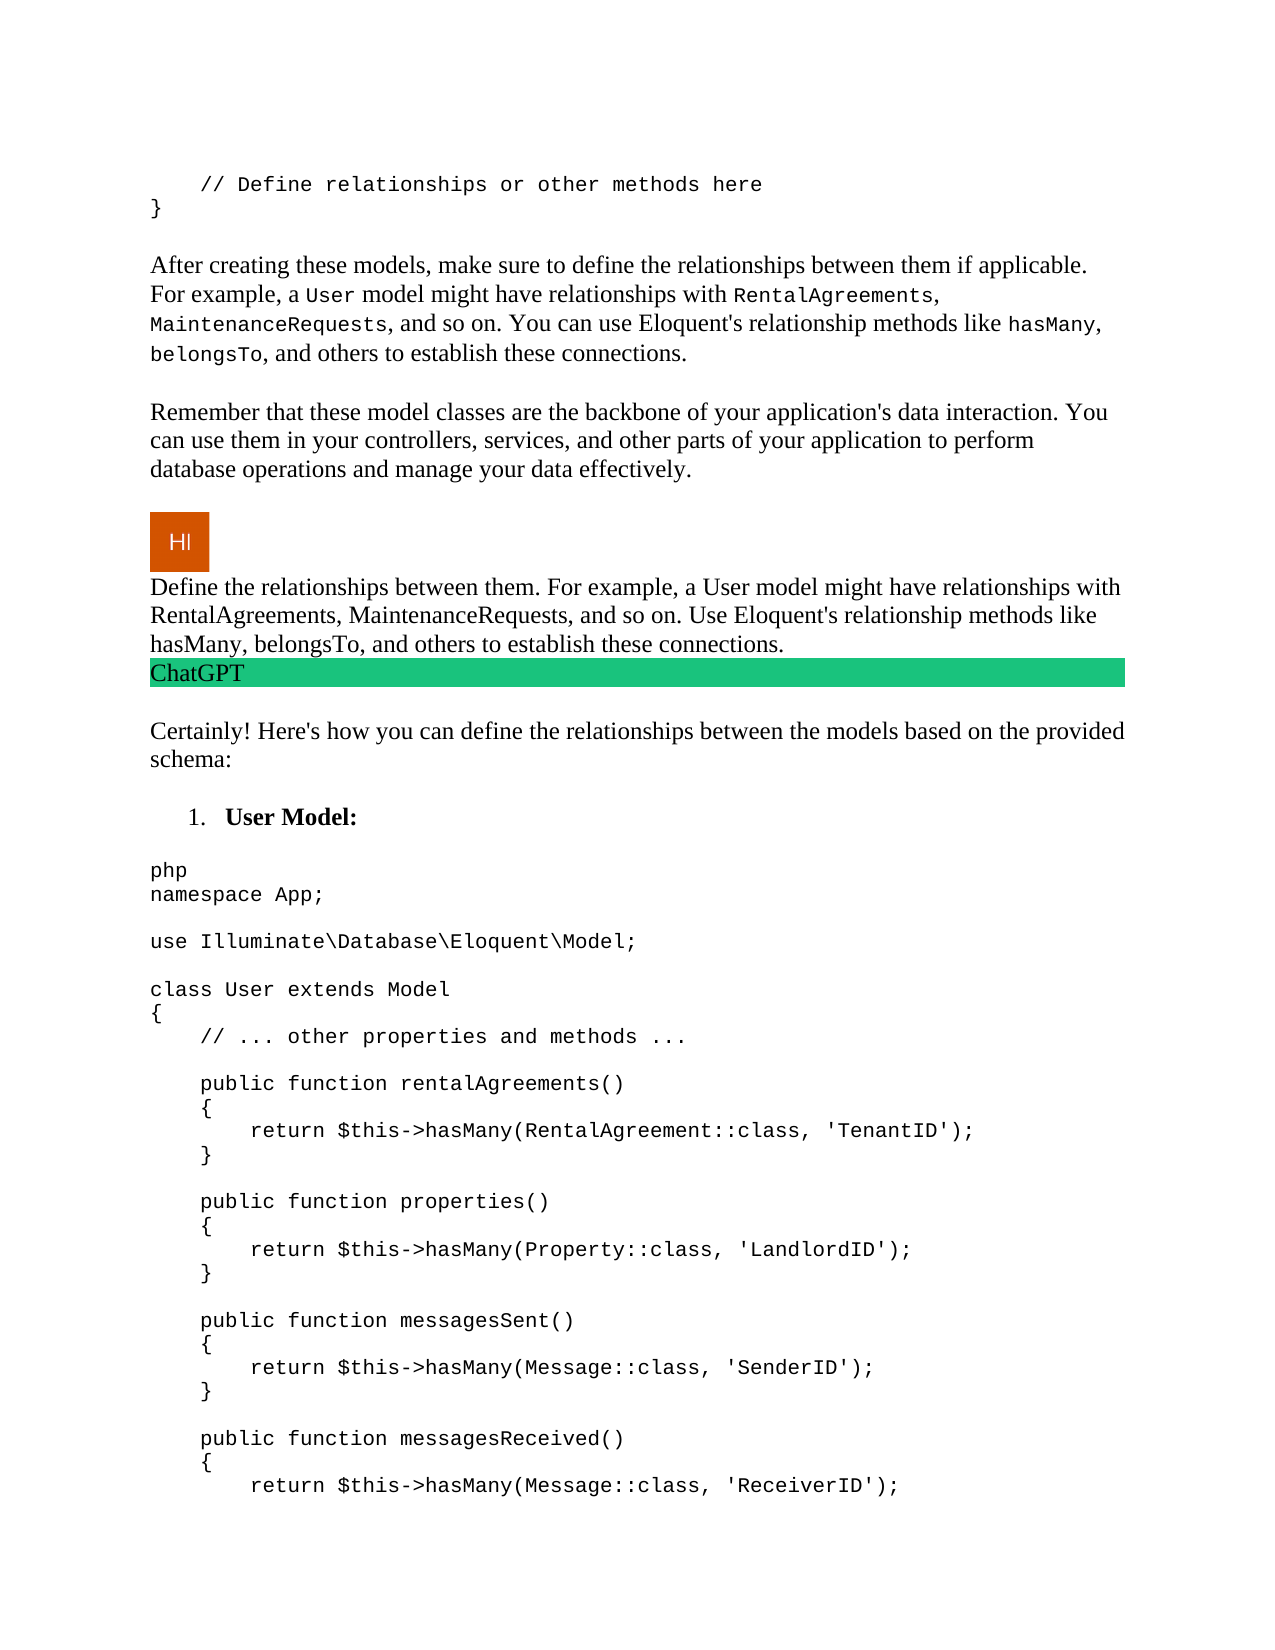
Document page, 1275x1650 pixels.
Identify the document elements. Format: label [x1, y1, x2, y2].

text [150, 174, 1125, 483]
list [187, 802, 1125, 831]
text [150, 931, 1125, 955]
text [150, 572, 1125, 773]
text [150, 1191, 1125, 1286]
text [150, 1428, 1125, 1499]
picture [150, 512, 210, 572]
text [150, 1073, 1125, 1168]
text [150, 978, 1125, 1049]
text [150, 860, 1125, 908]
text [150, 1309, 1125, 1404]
